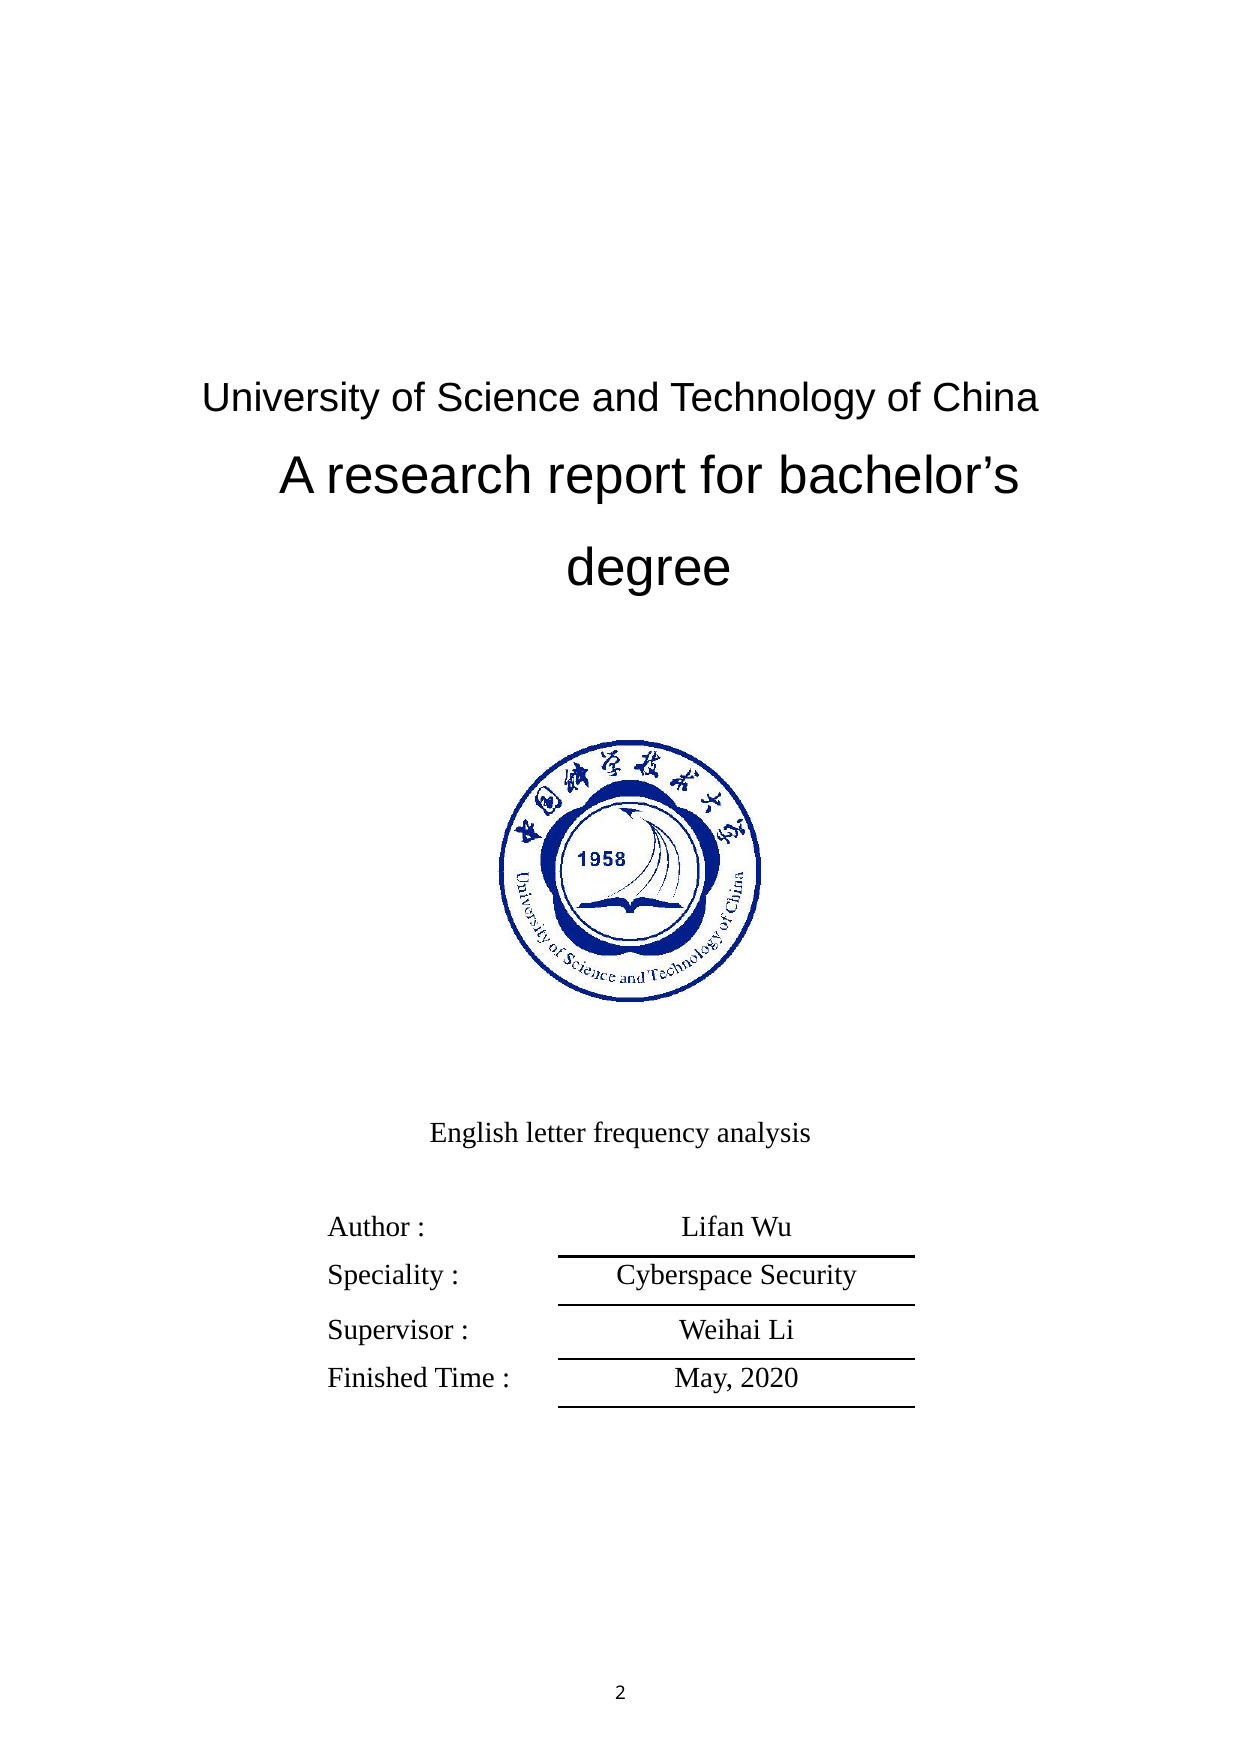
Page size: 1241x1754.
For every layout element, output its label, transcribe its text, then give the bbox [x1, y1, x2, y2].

table_cell Cyberspace Security [558, 1258, 914, 1303]
table_cell Finished Time : [327, 1358, 558, 1406]
table_cell Weihai Li [558, 1306, 914, 1358]
table_cell Supervisor : [327, 1304, 558, 1358]
table_cell Speciality : [327, 1255, 558, 1303]
picture [496, 737, 763, 1004]
text A research report for bachelor’s degree [208, 443, 1090, 596]
table_header Author : [327, 1209, 558, 1255]
text English letter frequency analysis [150, 1115, 1090, 1149]
table_cell May, 2020 [558, 1360, 914, 1406]
text University of Science and Technology of China [150, 373, 1089, 420]
table_header Lifan Wu [558, 1209, 914, 1255]
